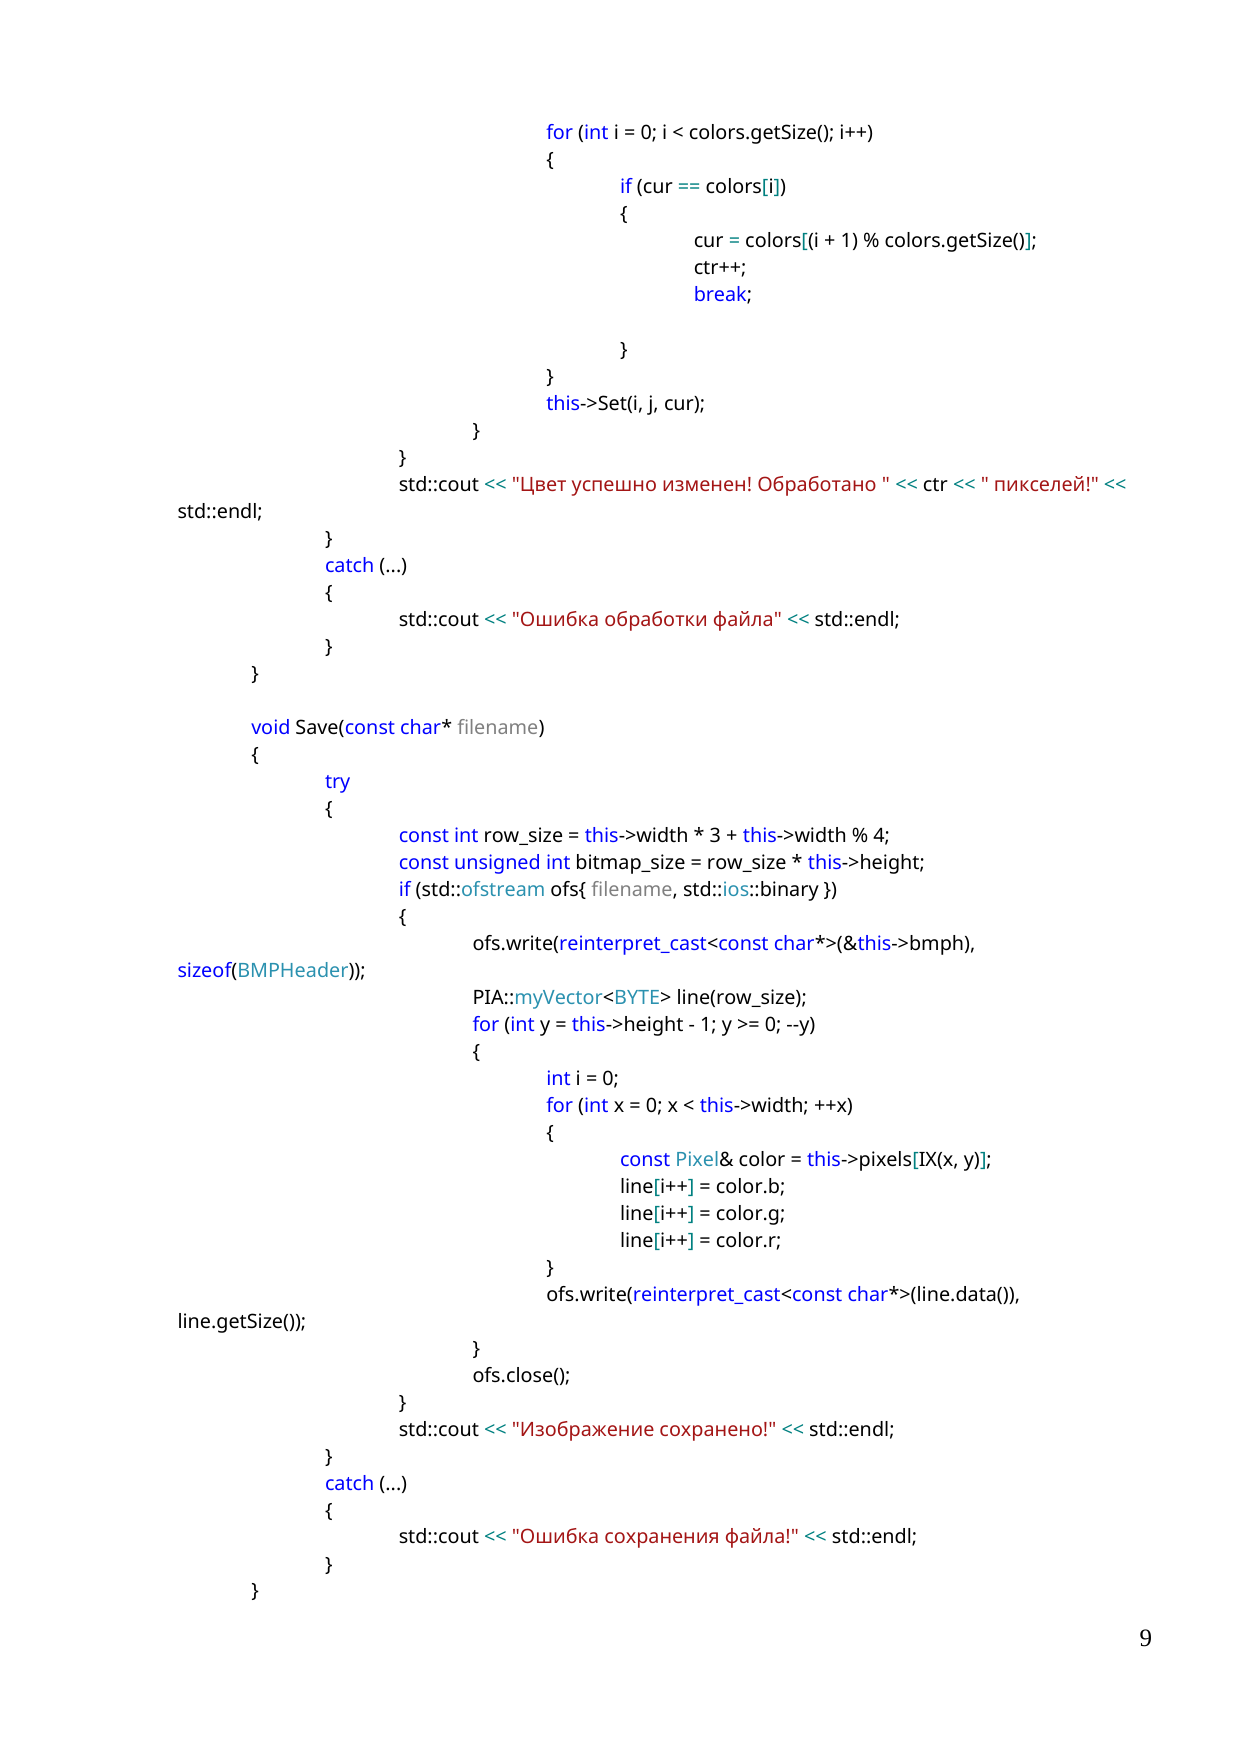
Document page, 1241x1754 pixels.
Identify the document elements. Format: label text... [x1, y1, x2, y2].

text line[i++] = color.r; [177, 1226, 1152, 1253]
text break; [177, 280, 1152, 307]
text ctr++; [177, 253, 1152, 280]
text } [177, 1388, 1152, 1415]
text PIA::myVector<BYTE> line(row_size); [177, 983, 1152, 1010]
text std::cout << "Ошибка сохранения файла!" << std::endl; [177, 1523, 1152, 1550]
text void Save(const char* filename) [177, 713, 1152, 740]
text for (int y = this->height - 1; y >= 0; --y) [177, 1010, 1152, 1037]
text ofs.write(reinterpret_cast<const char*>(&this->bmph), sizeof(BMPHeader)); [177, 929, 1152, 983]
text { [177, 199, 1152, 226]
text ofs.close(); [177, 1361, 1152, 1388]
text cur = colors[(i + 1) % colors.getSize()]; [177, 226, 1152, 253]
text { [177, 578, 1152, 606]
text catch (...) [177, 552, 1152, 578]
text try [177, 767, 1152, 794]
text } [177, 524, 1152, 552]
text } [177, 1253, 1152, 1280]
text } [177, 632, 1152, 659]
text } [177, 363, 1152, 390]
text } [177, 417, 1152, 444]
text { [177, 740, 1152, 767]
text const int row_size = this->width * 3 + this->width % 4; [177, 821, 1152, 848]
text { [177, 1496, 1152, 1523]
text } [177, 444, 1152, 471]
text } [177, 1442, 1152, 1469]
text if (std::ofstream ofs{ filename, std::ios::binary }) [177, 875, 1152, 902]
text { [177, 1037, 1152, 1064]
text { [177, 902, 1152, 929]
text } [177, 1550, 1152, 1577]
text const unsigned int bitmap_size = row_size * this->height; [177, 848, 1152, 875]
text } [177, 1577, 1152, 1604]
text } [177, 1334, 1152, 1361]
text } [177, 336, 1152, 363]
text this->Set(i, j, cur); [177, 390, 1152, 417]
text if (cur == colors[i]) [177, 172, 1152, 199]
text ofs.write(reinterpret_cast<const char*>(line.data()), line.getSize()); [177, 1280, 1152, 1334]
text } [177, 659, 1152, 686]
text int i = 0; [177, 1064, 1152, 1091]
text line[i++] = color.g; [177, 1199, 1152, 1226]
text { [177, 794, 1152, 821]
text { [177, 1118, 1152, 1145]
text for (int i = 0; i < colors.getSize(); i++) [177, 118, 1152, 145]
text std::cout << "Изображение сохранено!" << std::endl; [177, 1415, 1152, 1442]
text std::cout << "Ошибка обработки файла" << std::endl; [177, 606, 1152, 632]
text line[i++] = color.b; [177, 1172, 1152, 1199]
text catch (...) [177, 1469, 1152, 1496]
text { [177, 145, 1152, 172]
text for (int x = 0; x < this->width; ++x) [177, 1091, 1152, 1118]
text std::cout << "Цвет успешно изменен! Обработано " << ctr << " пикселей!" << std::endl; [177, 471, 1152, 524]
text const Pixel& color = this->pixels[IX(x, y)]; [177, 1145, 1152, 1172]
